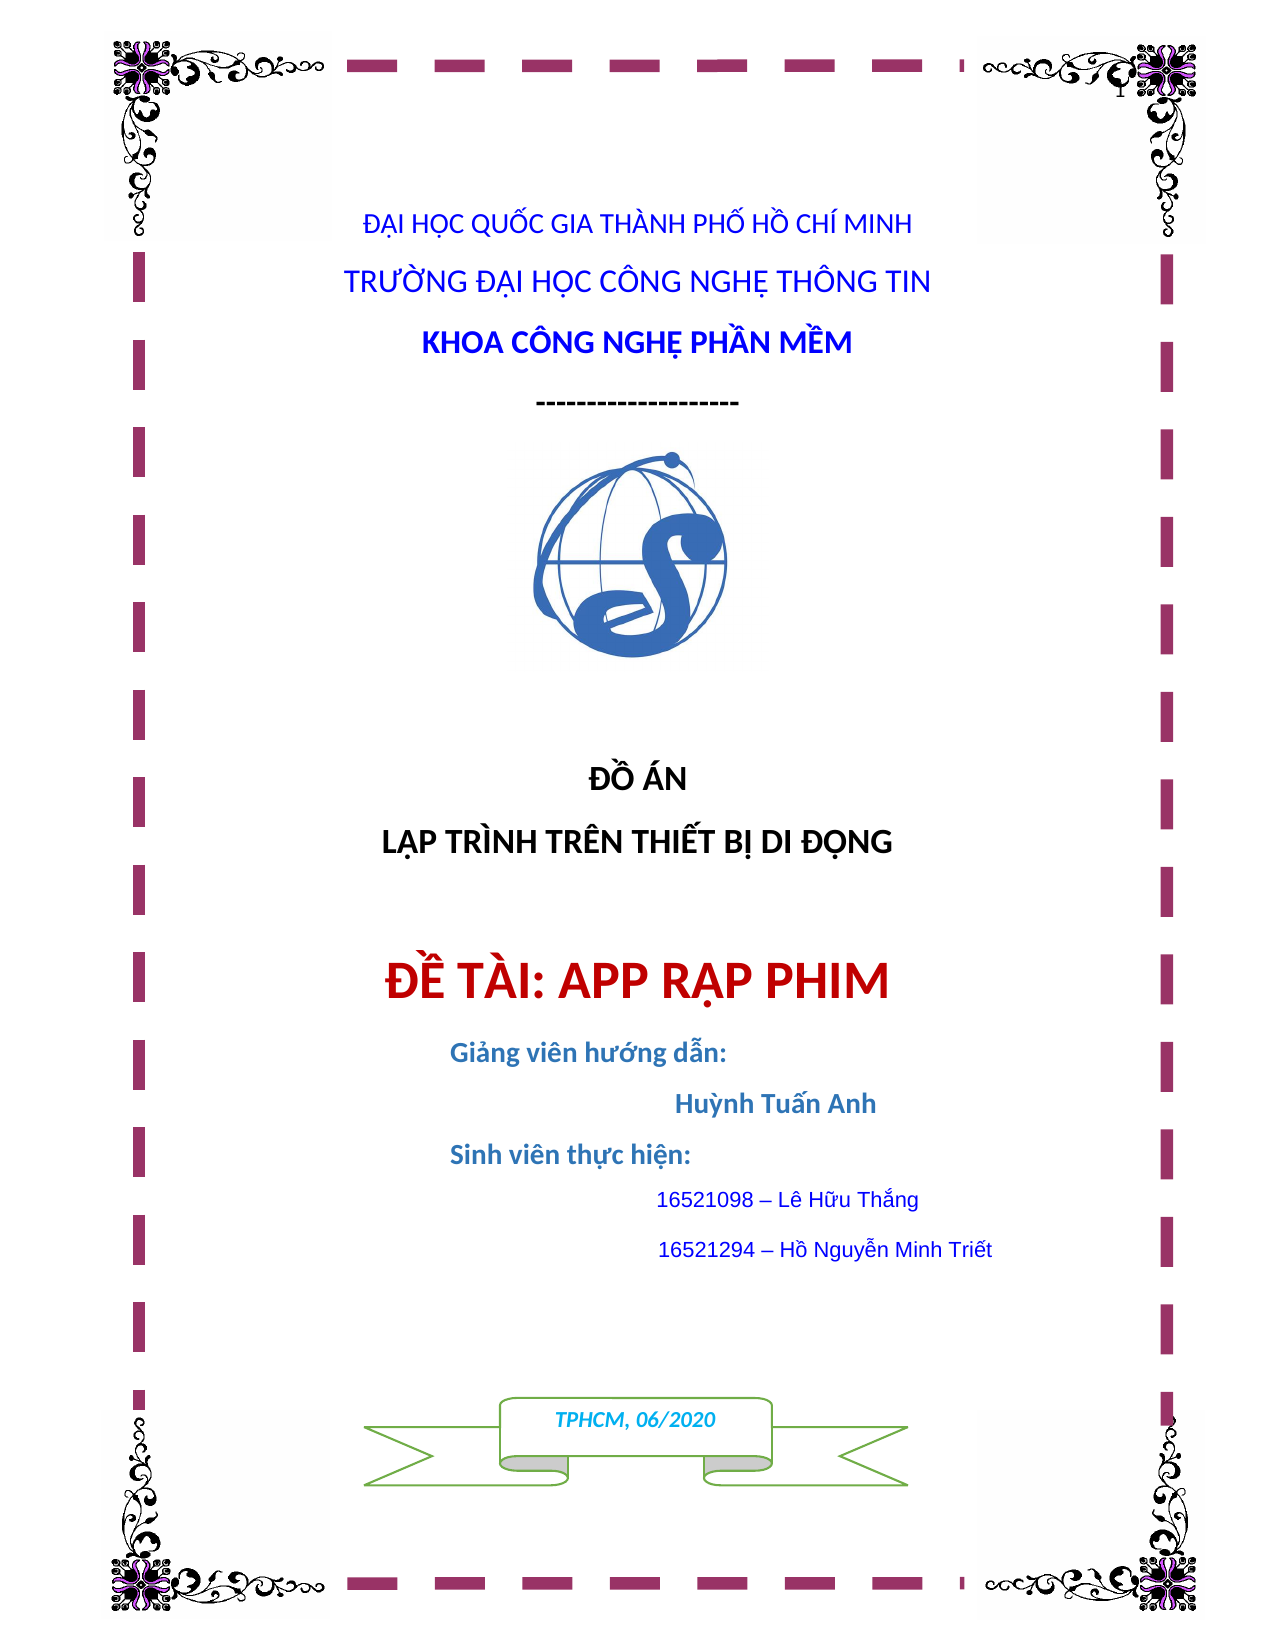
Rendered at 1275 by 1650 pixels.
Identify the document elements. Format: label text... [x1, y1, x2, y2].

text Giảng viên hướng dẫn: [441, 1034, 1125, 1070]
text ĐỒ ÁN [150, 756, 1125, 799]
text ĐẠI HỌC QUỐC GIA THÀNH PHỐ HỒ CHÍ MINH [150, 205, 1125, 241]
picture [977, 1410, 1205, 1620]
text -------------------- [150, 382, 1125, 422]
text ĐỀ TÀI: APP RẠP PHIM [150, 946, 1125, 1012]
text KHOA CÔNG NGHỆ PHẦN MỀM [150, 321, 1125, 362]
text 16521294 – Hồ Nguyễn Minh Triết [450, 1237, 1125, 1262]
picture [101, 1410, 330, 1619]
text Huỳnh Tuấn Anh [600, 1085, 1125, 1121]
text Sinh viên thực hiện: [375, 1136, 1125, 1172]
text 16521098 – Lê Hữu Thắng [375, 1187, 1125, 1212]
picture [506, 442, 769, 672]
text TRƯỜNG ĐẠI HỌC CÔNG NGHỆ THÔNG TIN [150, 260, 1125, 301]
picture [104, 31, 332, 241]
picture [977, 36, 1206, 244]
text LẬP TRÌNH TRÊN THIẾT BỊ DI ĐỘNG [150, 819, 1125, 863]
